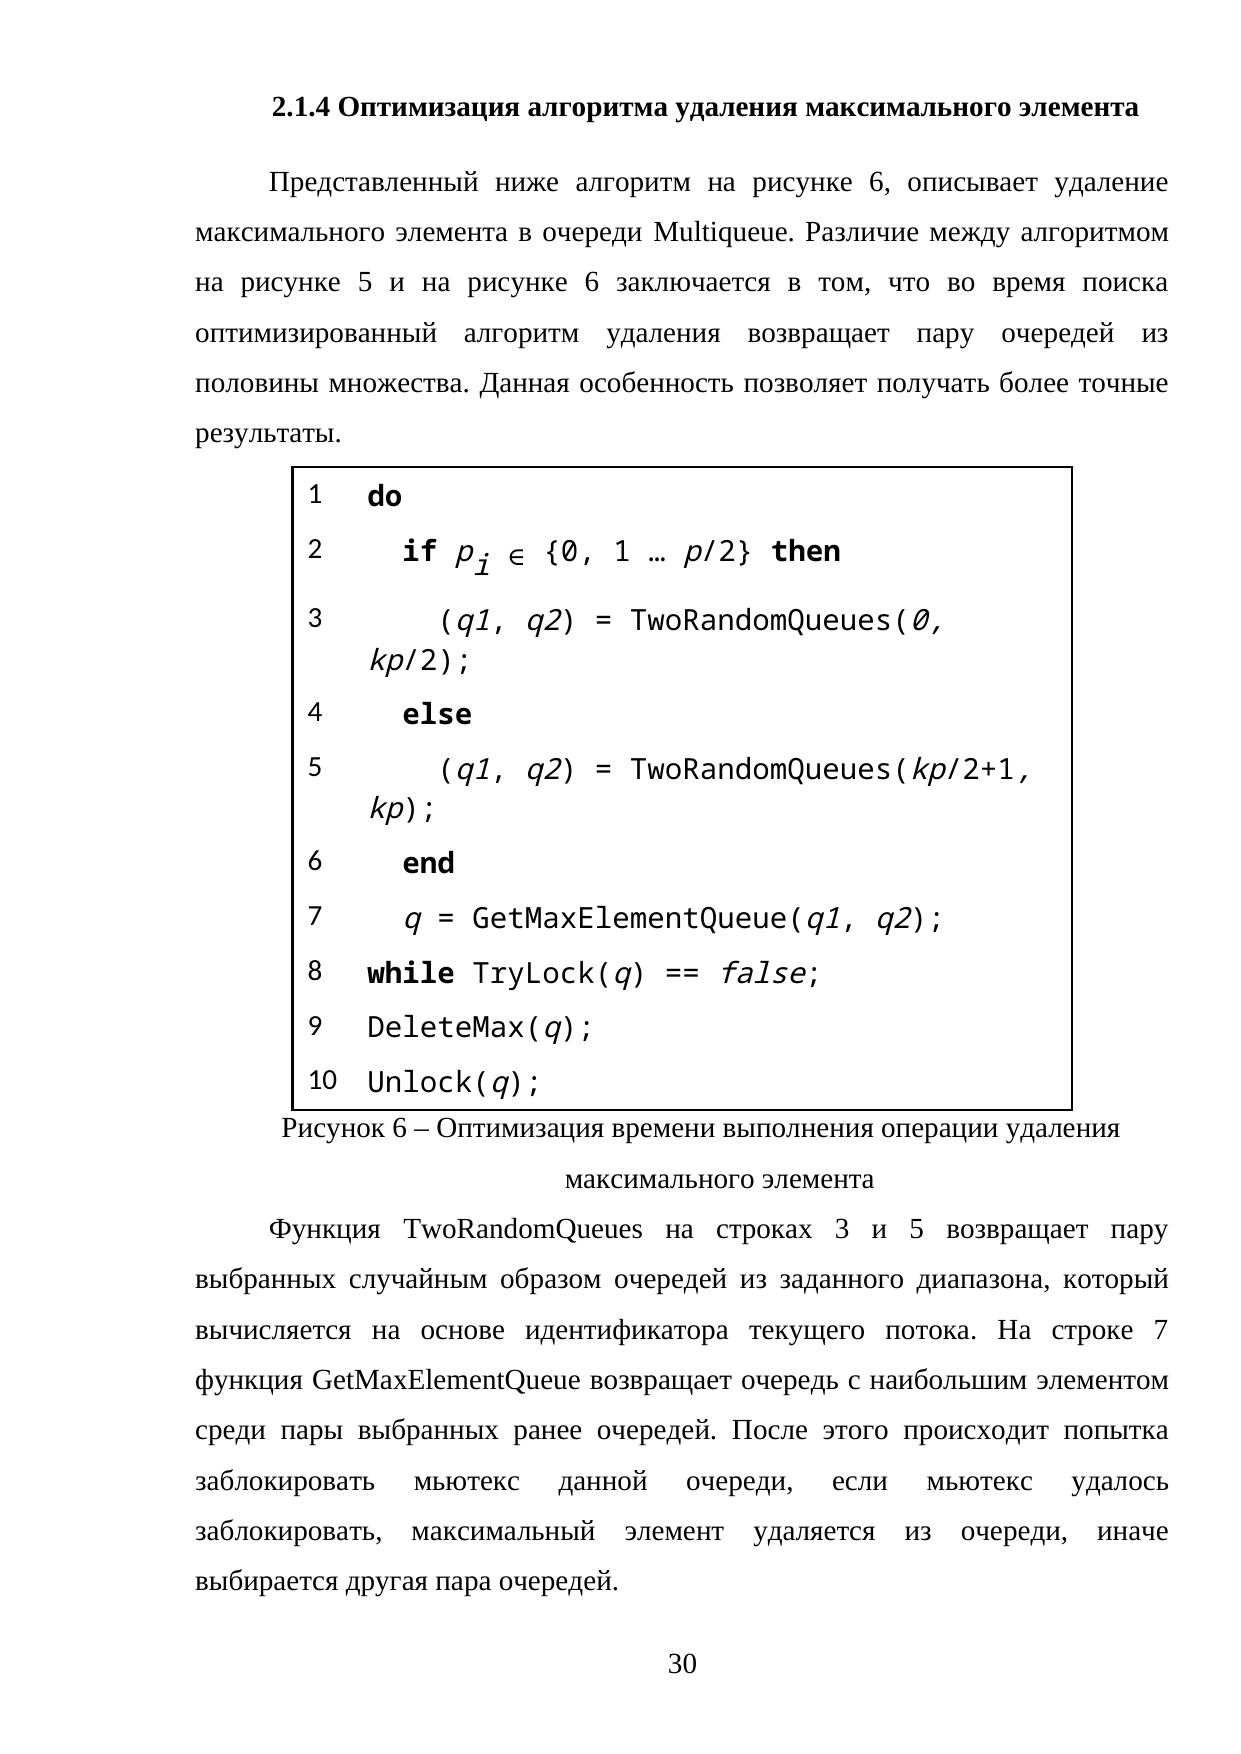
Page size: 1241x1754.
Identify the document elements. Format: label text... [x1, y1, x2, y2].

table_cell 10 [294, 1054, 352, 1108]
text Функция TwoRandomQueues на строках 3 и 5 возвращает пару выбранных случайным образом очередей из заданного диапазона, который вычисляется на основе идентификатора текущего потока. На строке 7 функция GetMaxElementQueue возвращает очередь с наибольшим элементом среди пары выбранных ранее очередей. После этого происходит попытка заблокировать мьютекс данной очереди, если мьютекс удалось заблокировать, максимальный элемент удаляется из очереди, иначе выбирается другая пара очередей. [195, 1211, 1169, 1597]
table_cell (q1, q2) = TwoRandomQueues(kp/2+1, kp); [352, 741, 1071, 835]
table_cell Unlock(q); [352, 1054, 1071, 1108]
table_cell if pi {0, 1 … p/2} then [352, 523, 1071, 592]
subtitle Оптимизация алгоритма удаления максимального элемента [195, 89, 1169, 122]
table_cell 5 [294, 741, 352, 835]
table_cell 8 [294, 944, 352, 999]
table_cell 9 [294, 999, 352, 1054]
table_cell end [352, 835, 1071, 890]
table_cell (q1, q2) = TwoRandomQueues(0, kp/2); [352, 592, 1071, 686]
table_cell while TryLock(q) == false; [352, 944, 1071, 999]
table_cell DeleteMax(q); [352, 999, 1071, 1054]
table_cell q = GetMaxElementQueue(q1, q2); [352, 890, 1071, 944]
table_cell else [352, 686, 1071, 741]
table_header do [352, 468, 1071, 523]
table_cell 4 [294, 686, 352, 741]
table_header 1 [294, 468, 352, 523]
text Представленный ниже алгоритм на рисунке 6, описывает удаление максимального элемента в очереди Multiqueue. Различие между алгоритмом на рисунке 5 и на рисунке 6 заключается в том, что во время поиска оптимизированный алгоритм удаления возвращает пару очередей из половины множества. Данная особенность позволяет получать более точные результаты. [195, 164, 1169, 449]
table_cell 7 [294, 890, 352, 944]
table_cell 6 [294, 835, 352, 890]
text Оптимизация времени выполнения операции удаления максимального элемента [232, 1111, 1169, 1194]
table_cell 2 [294, 523, 352, 592]
table_cell 3 [294, 592, 352, 686]
